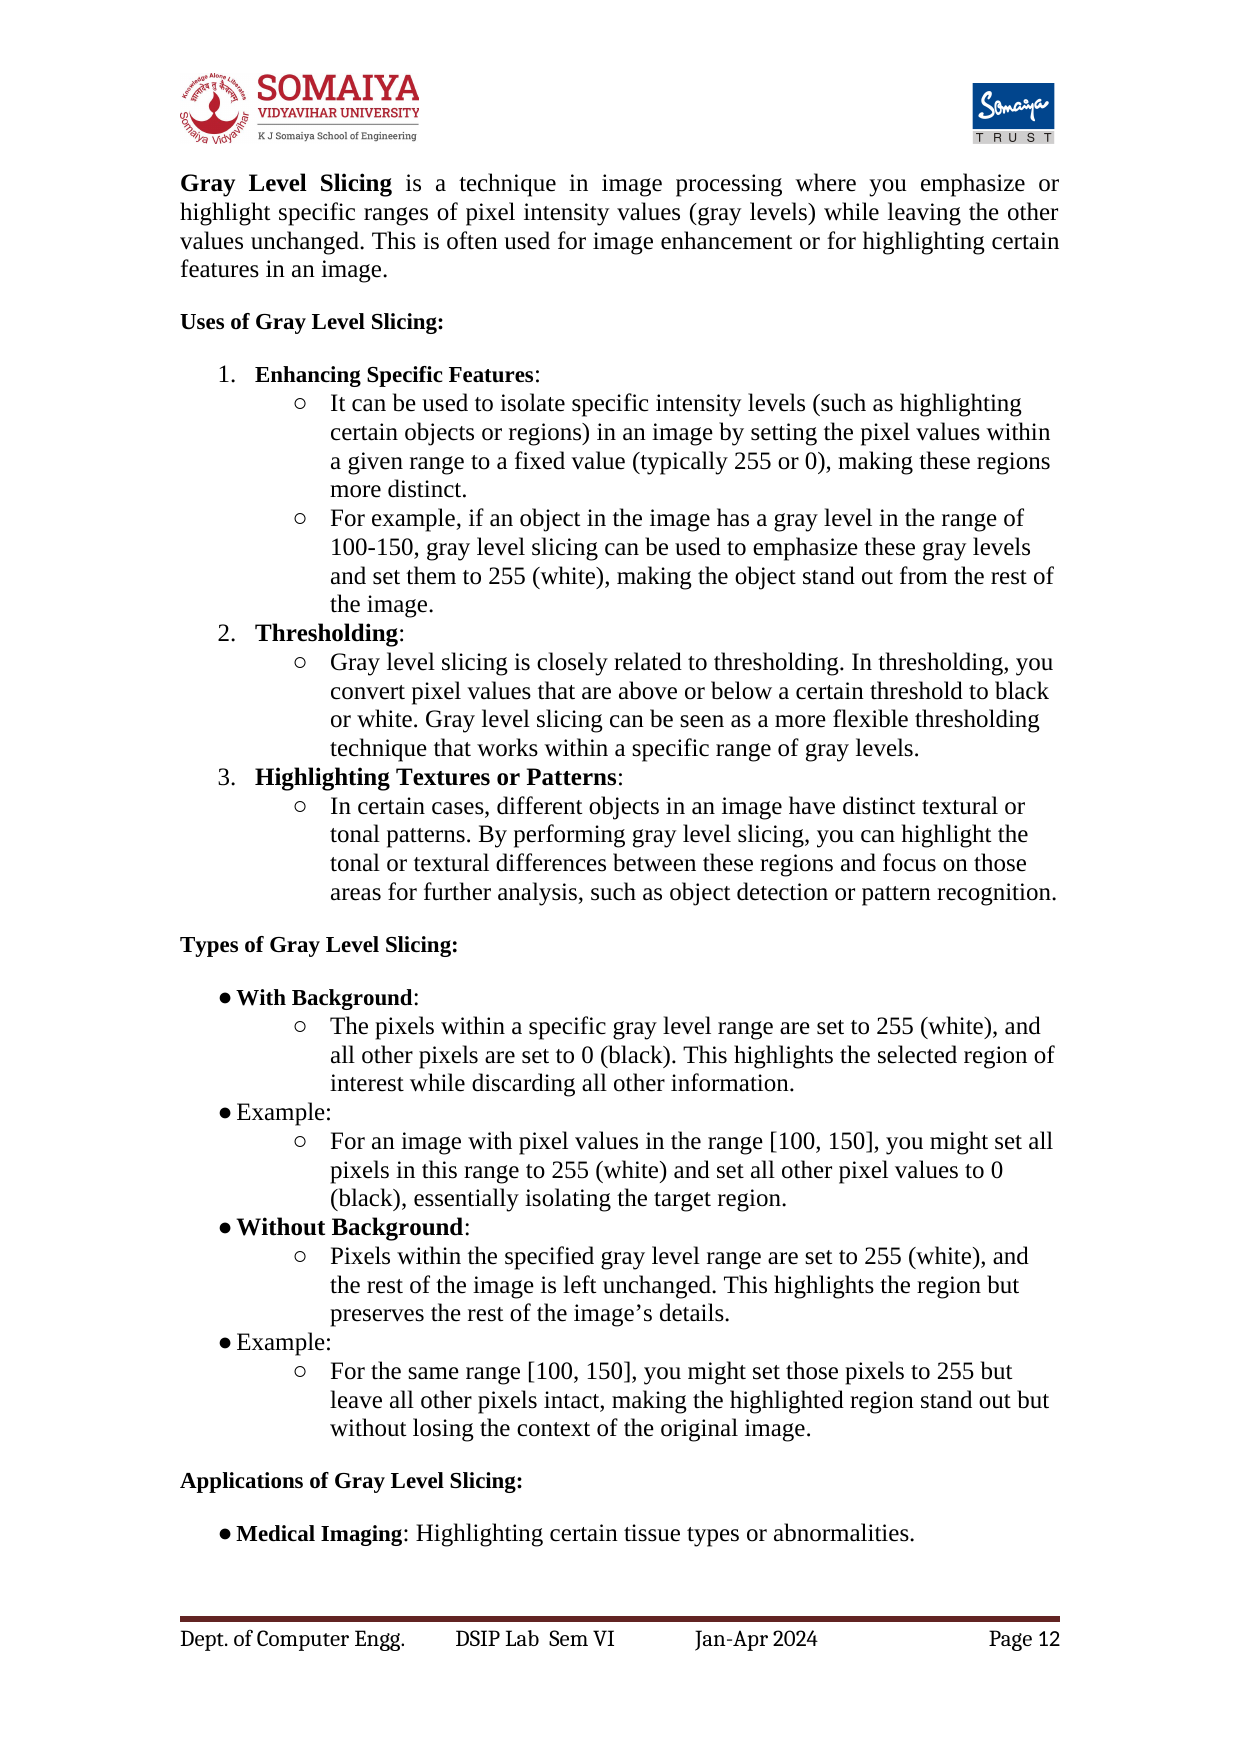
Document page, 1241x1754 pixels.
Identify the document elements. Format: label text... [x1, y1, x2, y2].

list For the same range [100, 150], you might set those pixels to 255 but leave all other pixels intact, making the highlighted region stand out but without losing the context of the original image. [292, 1356, 1060, 1442]
picture [180, 73, 419, 144]
subtitle Applications of Gray Level Slicing: [180, 1467, 1060, 1493]
list Enhancing Specific Features: [217, 359, 1060, 388]
text Gray Level Slicing is a technique in image processing where you emphasize or highlight specific ranges of pixel intensity values (gray levels) while leaving the other values unchanged. This is often used for image enhancement or for highlighting certain features in an image. [180, 168, 1060, 283]
list With Background: [217, 982, 1060, 1011]
list The pixels within a specific gray level range are set to 255 (white), and all other pixels are set to 0 (black). This highlights the selected region of interest while discarding all other information. [292, 1011, 1060, 1097]
list Example: [217, 1327, 1060, 1356]
list Medical Imaging: Highlighting certain tissue types or abnormalities. [217, 1518, 1060, 1547]
list Pixels within the specified gray level range are set to 255 (white), and the rest of the image is left unchanged. This highlights the region but preserves the rest of the image’s details. [292, 1241, 1060, 1327]
list For example, if an object in the image has a gray level in the range of 100-150, gray level slicing can be used to emphasize these gray levels and set them to 255 (white), making the object stand out from the rest of the image. [292, 503, 1060, 618]
picture [972, 83, 1055, 144]
list Highlighting Textures or Patterns: [217, 762, 1060, 791]
list For an image with pixel values in the range [100, 150], you might set all pixels in this range to 255 (white) and set all other pixel values to 0 (black), essentially isolating the target region. [292, 1126, 1060, 1212]
list In certain cases, different objects in an image have distinct textural or tonal patterns. By performing gray level slicing, you can highlight the tonal or textural differences between these regions and focus on those areas for further analysis, such as object detection or pattern recognition. [292, 791, 1060, 906]
list Gray level slicing is closely related to thresholding. In thresholding, you convert pixel values that are above or below a certain threshold to black or white. Gray level slicing can be seen as a more flexible thresholding technique that works within a specific range of gray levels. [292, 647, 1060, 762]
list Without Background: [217, 1212, 1060, 1241]
list Example: [217, 1097, 1060, 1126]
subtitle Uses of Gray Level Slicing: [180, 308, 1060, 334]
list It can be used to isolate specific intensity levels (such as highlighting certain objects or regions) in an image by setting the pixel values within a given range to a fixed value (typically 255 or 0), making these regions more distinct. [292, 388, 1060, 503]
subtitle Types of Gray Level Slicing: [180, 931, 1060, 957]
list Thresholding: [217, 618, 1060, 647]
